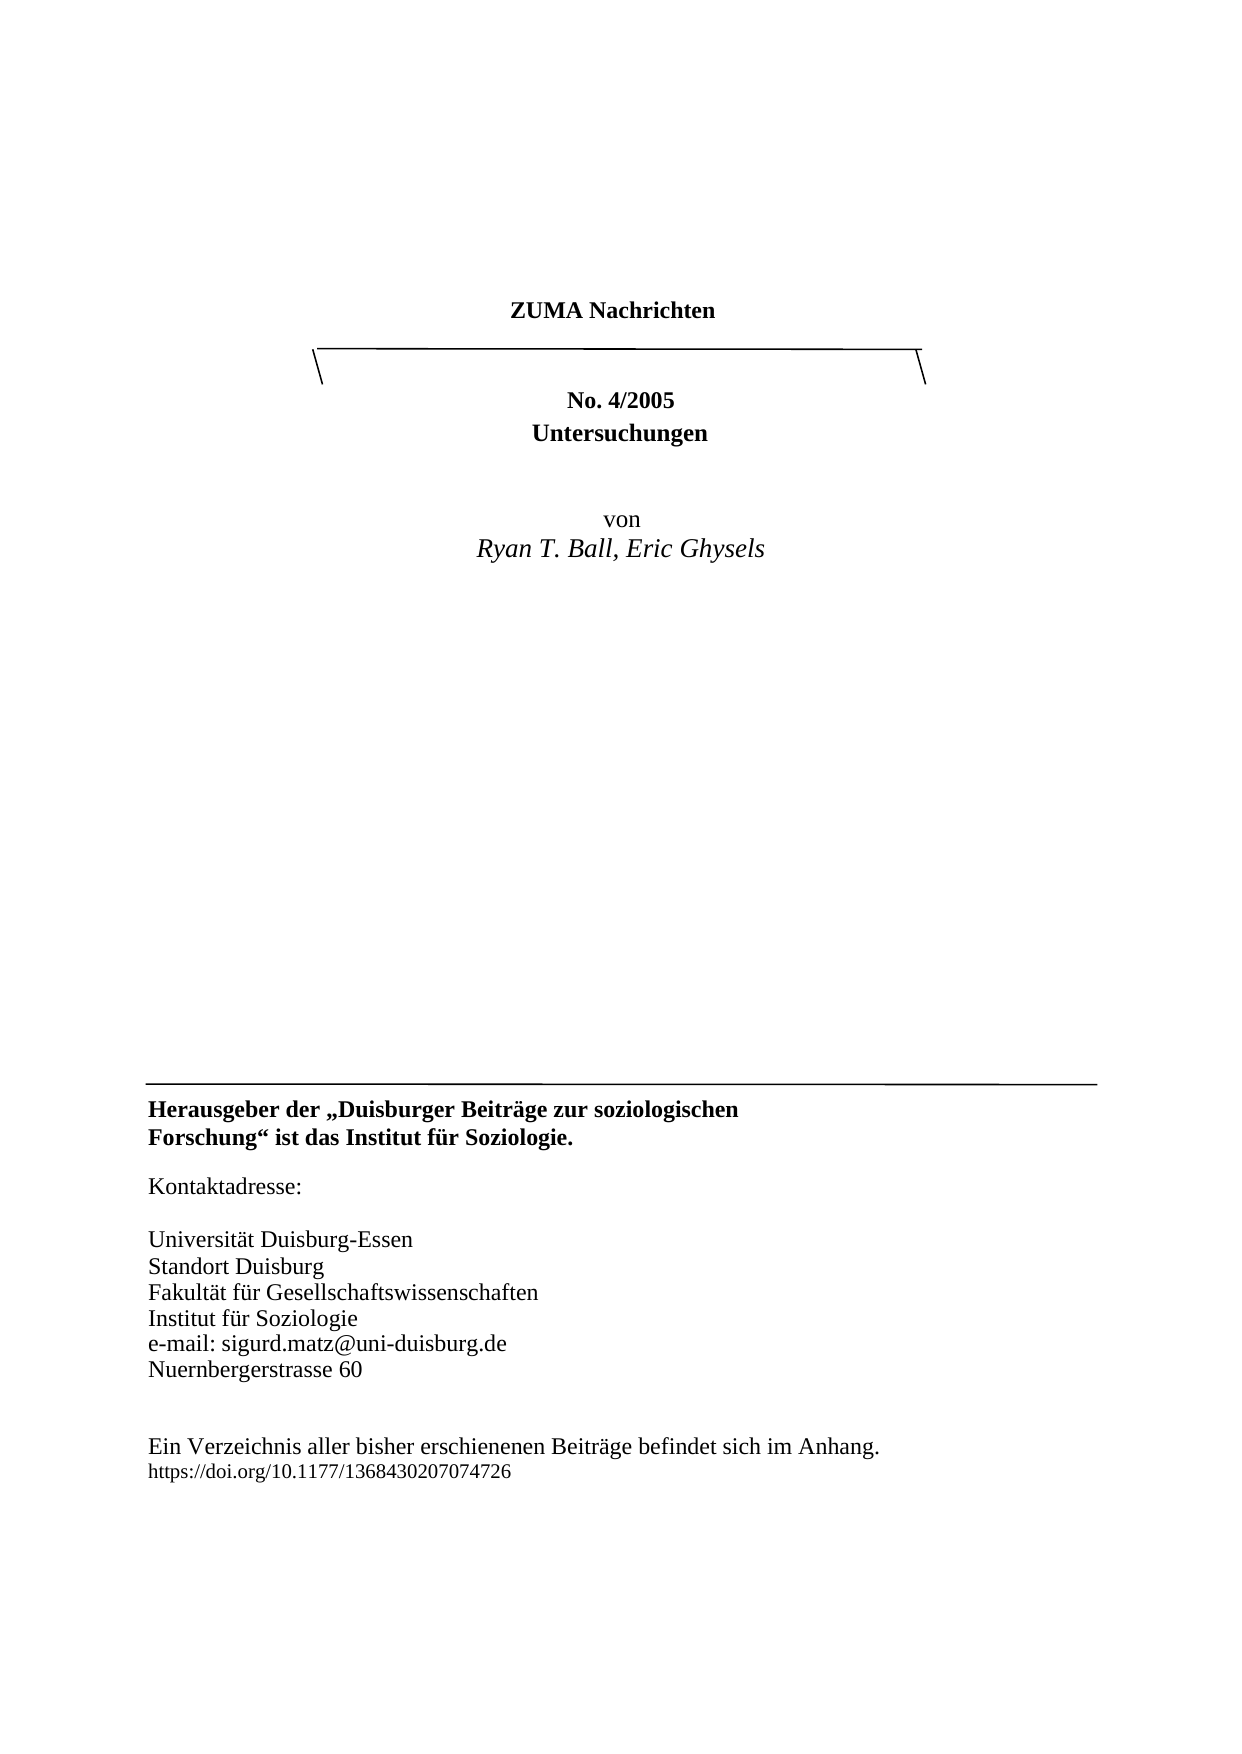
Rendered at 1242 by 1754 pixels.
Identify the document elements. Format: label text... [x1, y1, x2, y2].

text Ein Verzeichnis aller bisher erschienenen Beiträge befindet sich im Anhang. [148, 1432, 1092, 1459]
text von [148, 504, 1096, 533]
text Kontaktadresse: [148, 1172, 1092, 1199]
text Institut für Soziologie [148, 1306, 1092, 1332]
text ZUMA Nachrichten [148, 297, 1077, 324]
text Fakultät für Gesellschaftswissenschaften [148, 1280, 1092, 1306]
text Standort Duisburg [148, 1253, 1092, 1280]
text https://doi.org/10.1177/1368430207074726 [148, 1459, 1092, 1483]
text Nuernbergerstrasse 60 [148, 1357, 443, 1383]
text Herausgeber der „Duisburger Beiträge zur soziologischen Forschung“ ist das Institut für Soziologie. [148, 1096, 837, 1150]
text Ryan T. Ball, Eric Ghysels [148, 533, 1094, 564]
text Universität Duisburg-Essen [148, 1225, 1092, 1253]
text No. 4/2005 [148, 386, 1094, 414]
text e-mail: sigurd.matz@uni-duisburg.de [148, 1332, 1092, 1357]
text Untersuchungen [148, 418, 1092, 446]
